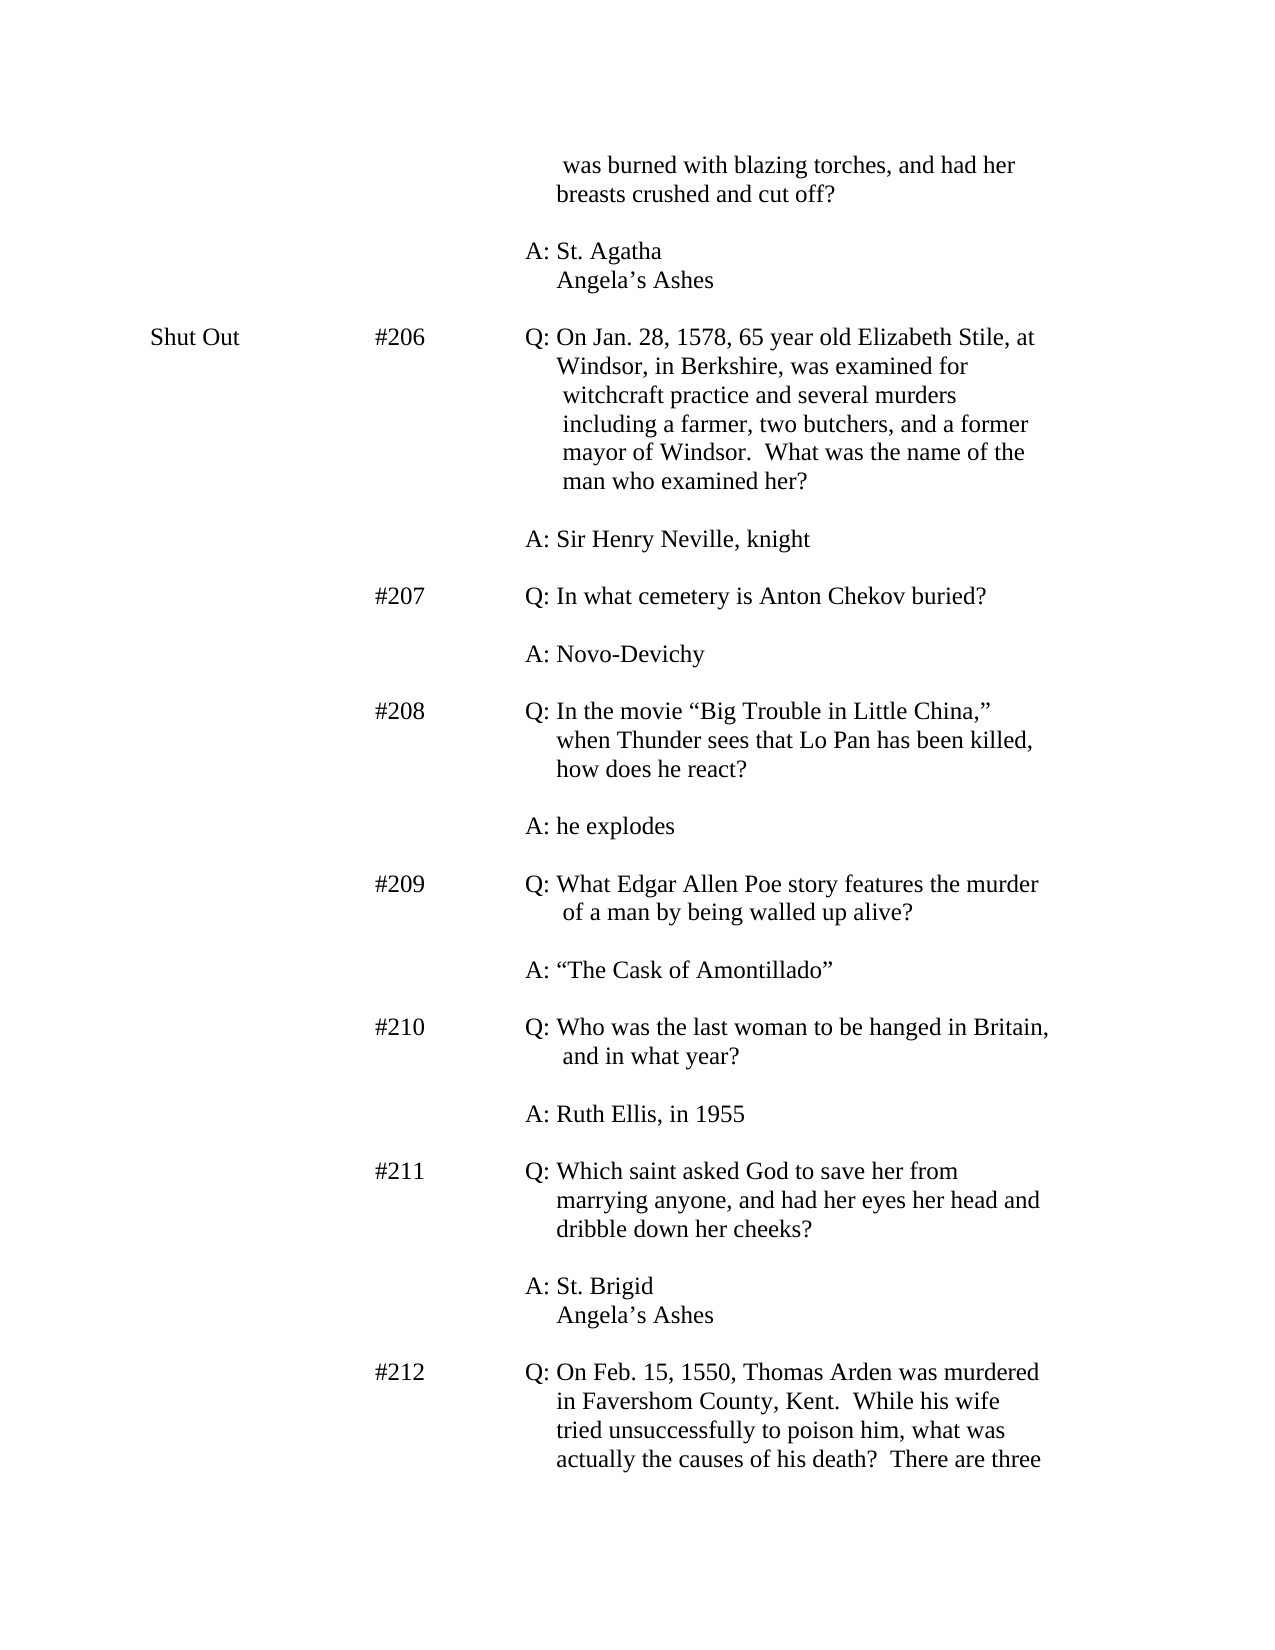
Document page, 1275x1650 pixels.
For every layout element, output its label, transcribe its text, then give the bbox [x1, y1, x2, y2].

text #208 Q: In the movie “Big Trouble in Little China,” [150, 696, 1125, 725]
text man who examined her? [150, 466, 1125, 495]
text including a farmer, two butchers, and a former [150, 409, 1125, 437]
text in Favershom County, Kent. While his wife [150, 1386, 1125, 1415]
text #212 Q: On Feb. 15, 1550, Thomas Arden was murdered [150, 1357, 1125, 1386]
text A: “The Cask of Amontillado” [150, 955, 1125, 984]
text #211 Q: Which saint asked God to save her from [150, 1156, 1125, 1185]
text how does he react? [150, 754, 1125, 782]
text #207 Q: In what cemetery is Anton Chekov buried? [150, 581, 1125, 610]
text A: he explodes [150, 811, 1125, 840]
text when Thunder sees that Lo Pan has been killed, [150, 725, 1125, 754]
text breasts crushed and cut off? [150, 179, 1125, 207]
text of a man by being walled up alive? [150, 897, 1125, 926]
text Windsor, in Berkshire, was examined for [150, 351, 1125, 380]
text mayor of Windsor. What was the name of the [150, 437, 1125, 466]
text dribble down her cheeks? [150, 1214, 1125, 1242]
text and in what year? [150, 1041, 1125, 1070]
text Shut Out #206 Q: On Jan. 28, 1578, 65 year old Elizabeth Stile, at [150, 322, 1125, 351]
text Angela’s Ashes [150, 265, 1125, 294]
text #209 Q: What Edgar Allen Poe story features the murder [150, 869, 1125, 897]
text tried unsuccessfully to poison him, what was [150, 1415, 1125, 1444]
text Angela’s Ashes [150, 1300, 1125, 1329]
text was burned with blazing torches, and had her [150, 150, 1125, 179]
text A: St. Agatha [150, 236, 1125, 265]
text #210 Q: Who was the last woman to be hanged in Britain, [150, 1012, 1125, 1041]
text A: St. Brigid [150, 1271, 1125, 1300]
text A: Novo-Devichy [150, 639, 1125, 667]
text A: Ruth Ellis, in 1955 [150, 1099, 1125, 1127]
text witchcraft practice and several murders [150, 380, 1125, 409]
text actually the causes of his death? There are three [150, 1444, 1125, 1472]
text marrying anyone, and had her eyes her head and [150, 1185, 1125, 1214]
text A: Sir Henry Neville, knight [150, 524, 1125, 552]
